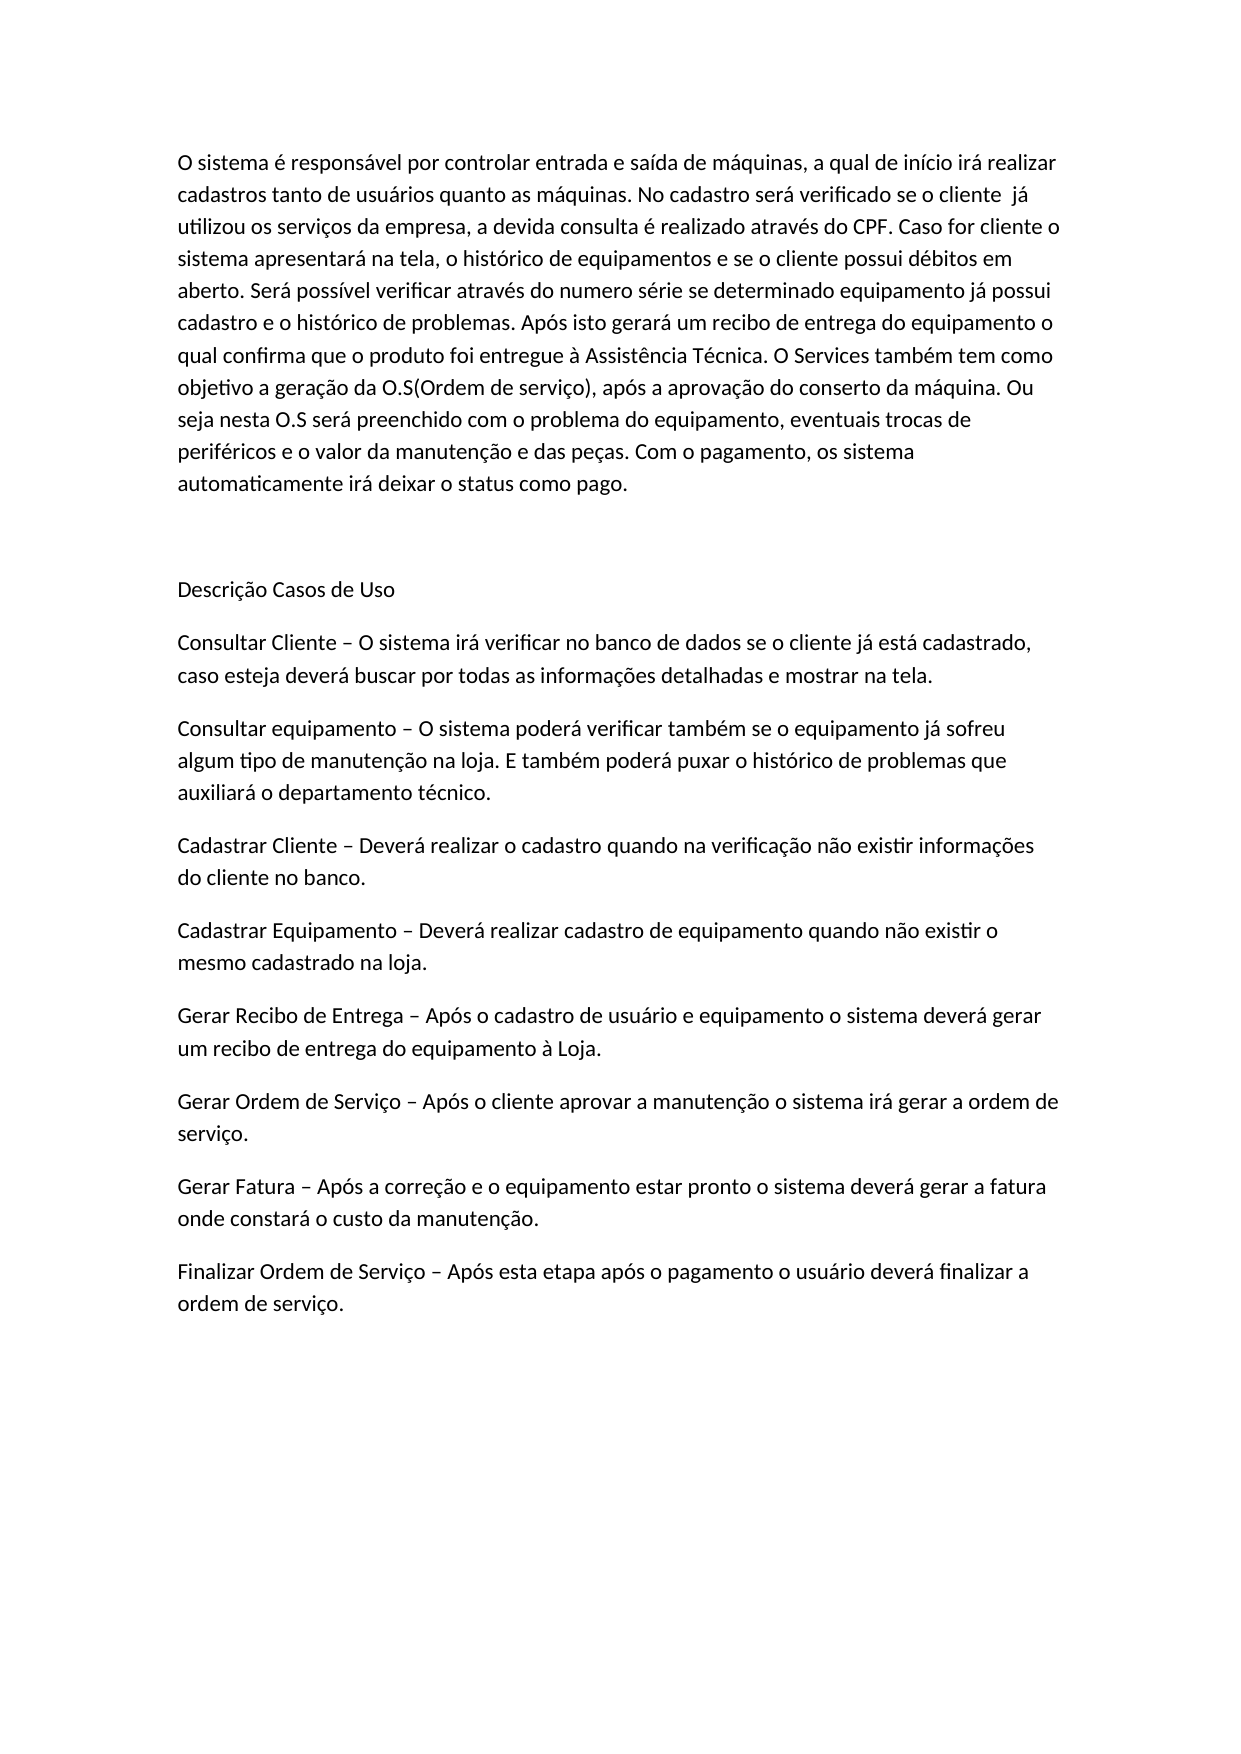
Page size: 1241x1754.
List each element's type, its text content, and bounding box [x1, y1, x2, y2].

text Finalizar Ordem de Serviço – Após esta etapa após o pagamento o usuário deverá finalizar a ordem de serviço. [177, 1257, 1063, 1317]
text Cadastrar Cliente – Deverá realizar o cadastro quando na verificação não existir informações do cliente no banco. [177, 831, 1063, 891]
text O sistema é responsável por controlar entrada e saída de máquinas, a qual de início irá realizar cadastros tanto de usuários quanto as máquinas. No cadastro será verificado se o cliente já utilizou os serviços da empresa, a devida consulta é realizado através do CPF. Caso for cliente o sistema apresentará na tela, o histórico de equipamentos e se o cliente possui débitos em aberto. Será possível verificar através do numero série se determinado equipamento já possui cadastro e o histórico de problemas. Após isto gerará um recibo de entrega do equipamento o qual confirma que o produto foi entregue à Assistência Técnica. O Services também tem como objetivo a geração da O.S(Ordem de serviço), após a aprovação do conserto da máquina. Ou seja nesta O.S será preenchido com o problema do equipamento, eventuais trocas de periféricos e o valor da manutenção e das peças. Com o pagamento, os sistema automaticamente irá deixar o status como pago. [177, 148, 1063, 497]
text Gerar Recibo de Entrega – Após o cadastro de usuário e equipamento o sistema deverá gerar um recibo de entrega do equipamento à Loja. [177, 1002, 1063, 1062]
text Gerar Fatura – Após a correção e o equipamento estar pronto o sistema deverá gerar a fatura onde constará o custo da manutenção. [177, 1172, 1063, 1232]
text Descrição Casos de Uso [177, 576, 1063, 603]
text Consultar equipamento – O sistema poderá verificar também se o equipamento já sofreu algum tipo de manutenção na loja. E também poderá puxar o histórico de problemas que auxiliará o departamento técnico. [177, 714, 1063, 806]
text Consultar Cliente – O sistema irá verificar no banco de dados se o cliente já está cadastrado, caso esteja deverá buscar por todas as informações detalhadas e mostrar na tela. [177, 628, 1063, 689]
text Gerar Ordem de Serviço – Após o cliente aprovar a manutenção o sistema irá gerar a ordem de serviço. [177, 1087, 1063, 1147]
text Cadastrar Equipamento – Deverá realizar cadastro de equipamento quando não existir o mesmo cadastrado na loja. [177, 916, 1063, 977]
